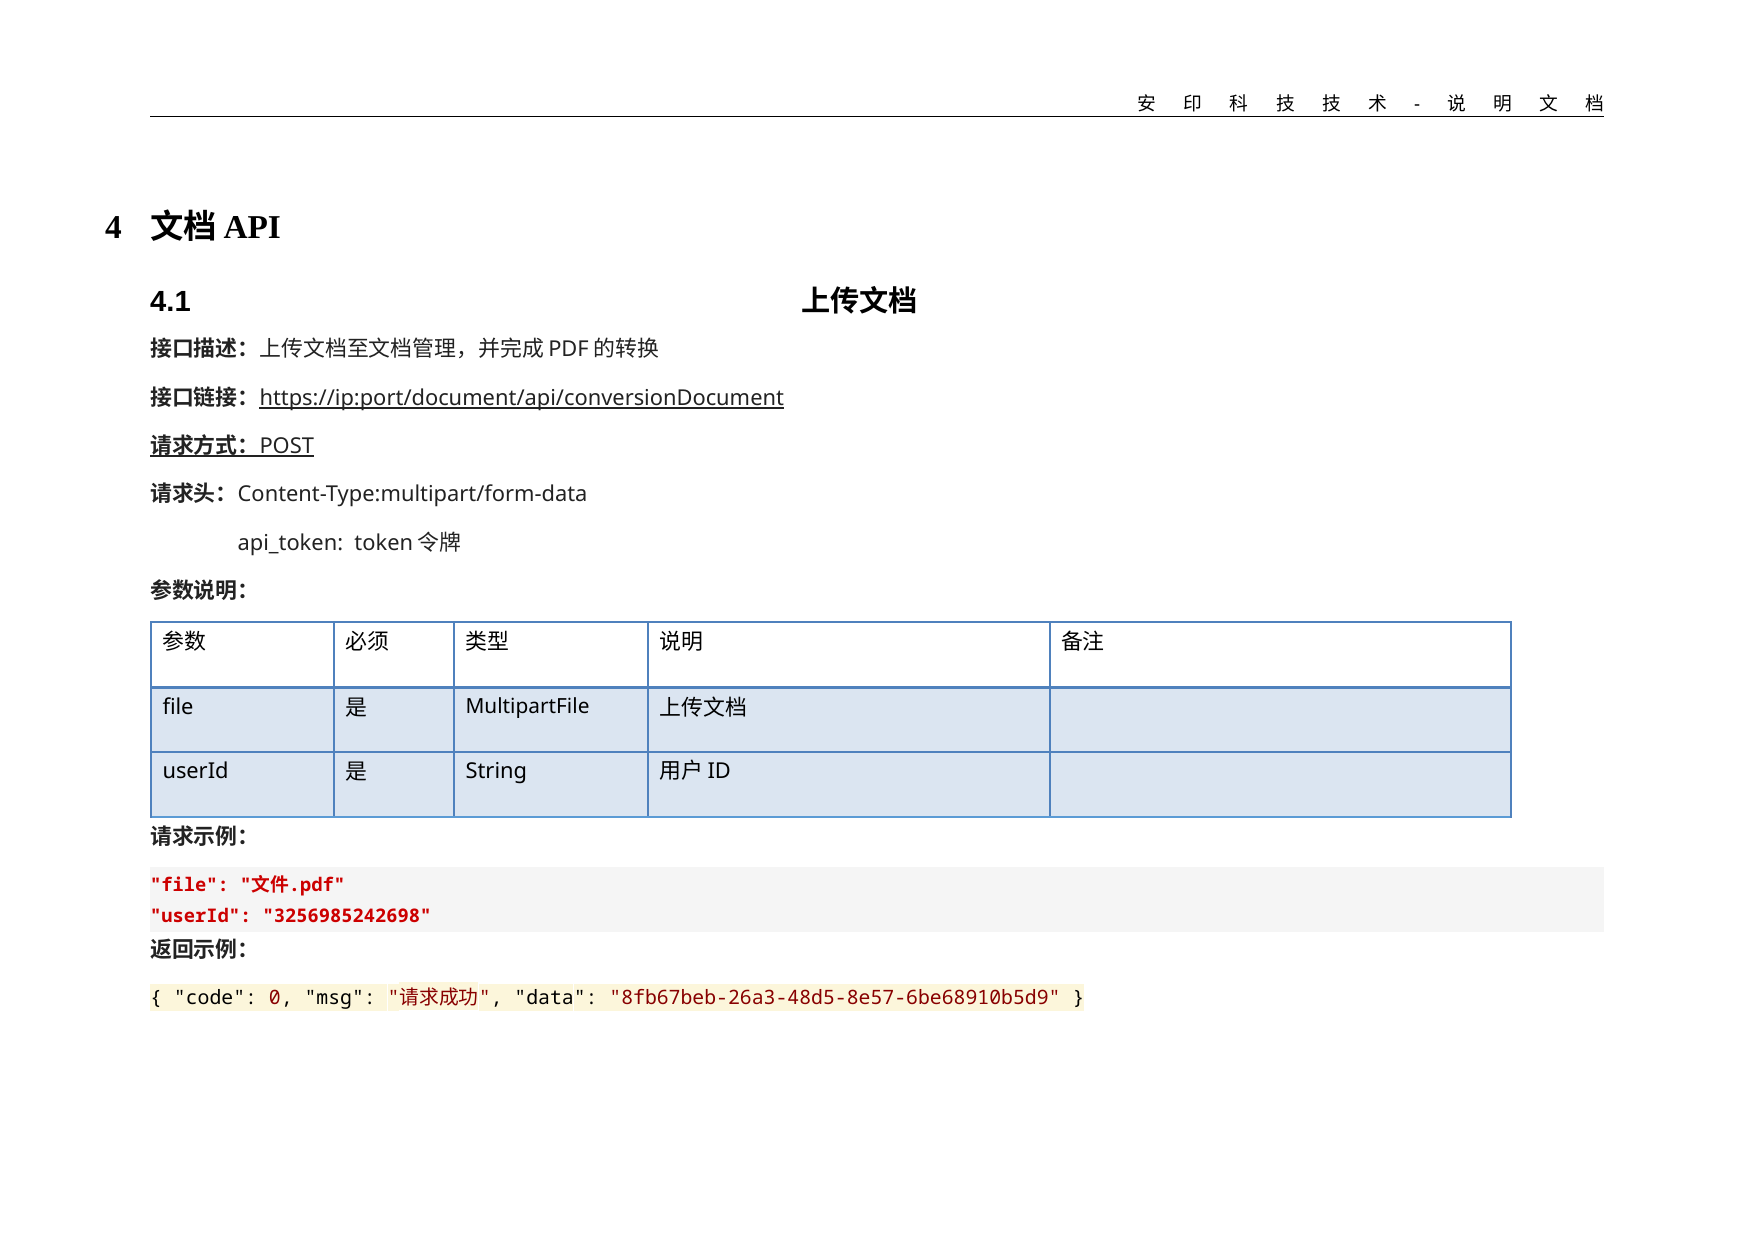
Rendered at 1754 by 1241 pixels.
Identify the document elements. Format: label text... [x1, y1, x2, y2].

text api_token: token令牌 [194, 524, 1604, 557]
table_cell [1051, 689, 1510, 751]
text 返回示例： [150, 932, 1604, 964]
text 请求头：Content-Type:multipart/form-data [150, 476, 1604, 509]
text 接口描述：上传文档至文档管理，并完成PDF的转换 [150, 331, 1604, 364]
subtitle 文档API [105, 192, 1604, 257]
table_cell String [455, 753, 647, 816]
subtitle 上传文档 [150, 266, 1604, 331]
table_cell 上传文档 [649, 689, 1049, 751]
table_header 说明 [649, 623, 1049, 686]
text 接口链接：https://ip:port/document/api/conversionDocument [150, 379, 1604, 412]
table_cell 是 [335, 753, 453, 816]
text "file": "文件.pdf" [150, 867, 1604, 899]
table_header 类型 [455, 623, 647, 686]
table_header 必须 [335, 623, 453, 686]
text 参数说明： [150, 573, 1604, 605]
text "userId": "3256985242698" [150, 899, 1604, 932]
table_cell userId [152, 753, 333, 816]
table_cell file [152, 689, 333, 751]
table_cell 是 [335, 689, 453, 751]
text 请求示例： [150, 818, 1604, 851]
text { "code": 0, "msg": "请求成功", "data": "8fb67beb-26a3-48d5-8e57-6be68910b5d9" } [150, 980, 1604, 1012]
table_cell [1051, 753, 1510, 816]
table_header 参数 [152, 623, 333, 686]
table_cell MultipartFile [455, 689, 647, 751]
table_cell 用户ID [649, 753, 1049, 816]
text 请求方式：POST [150, 428, 1604, 460]
table_header 备注 [1051, 623, 1510, 686]
